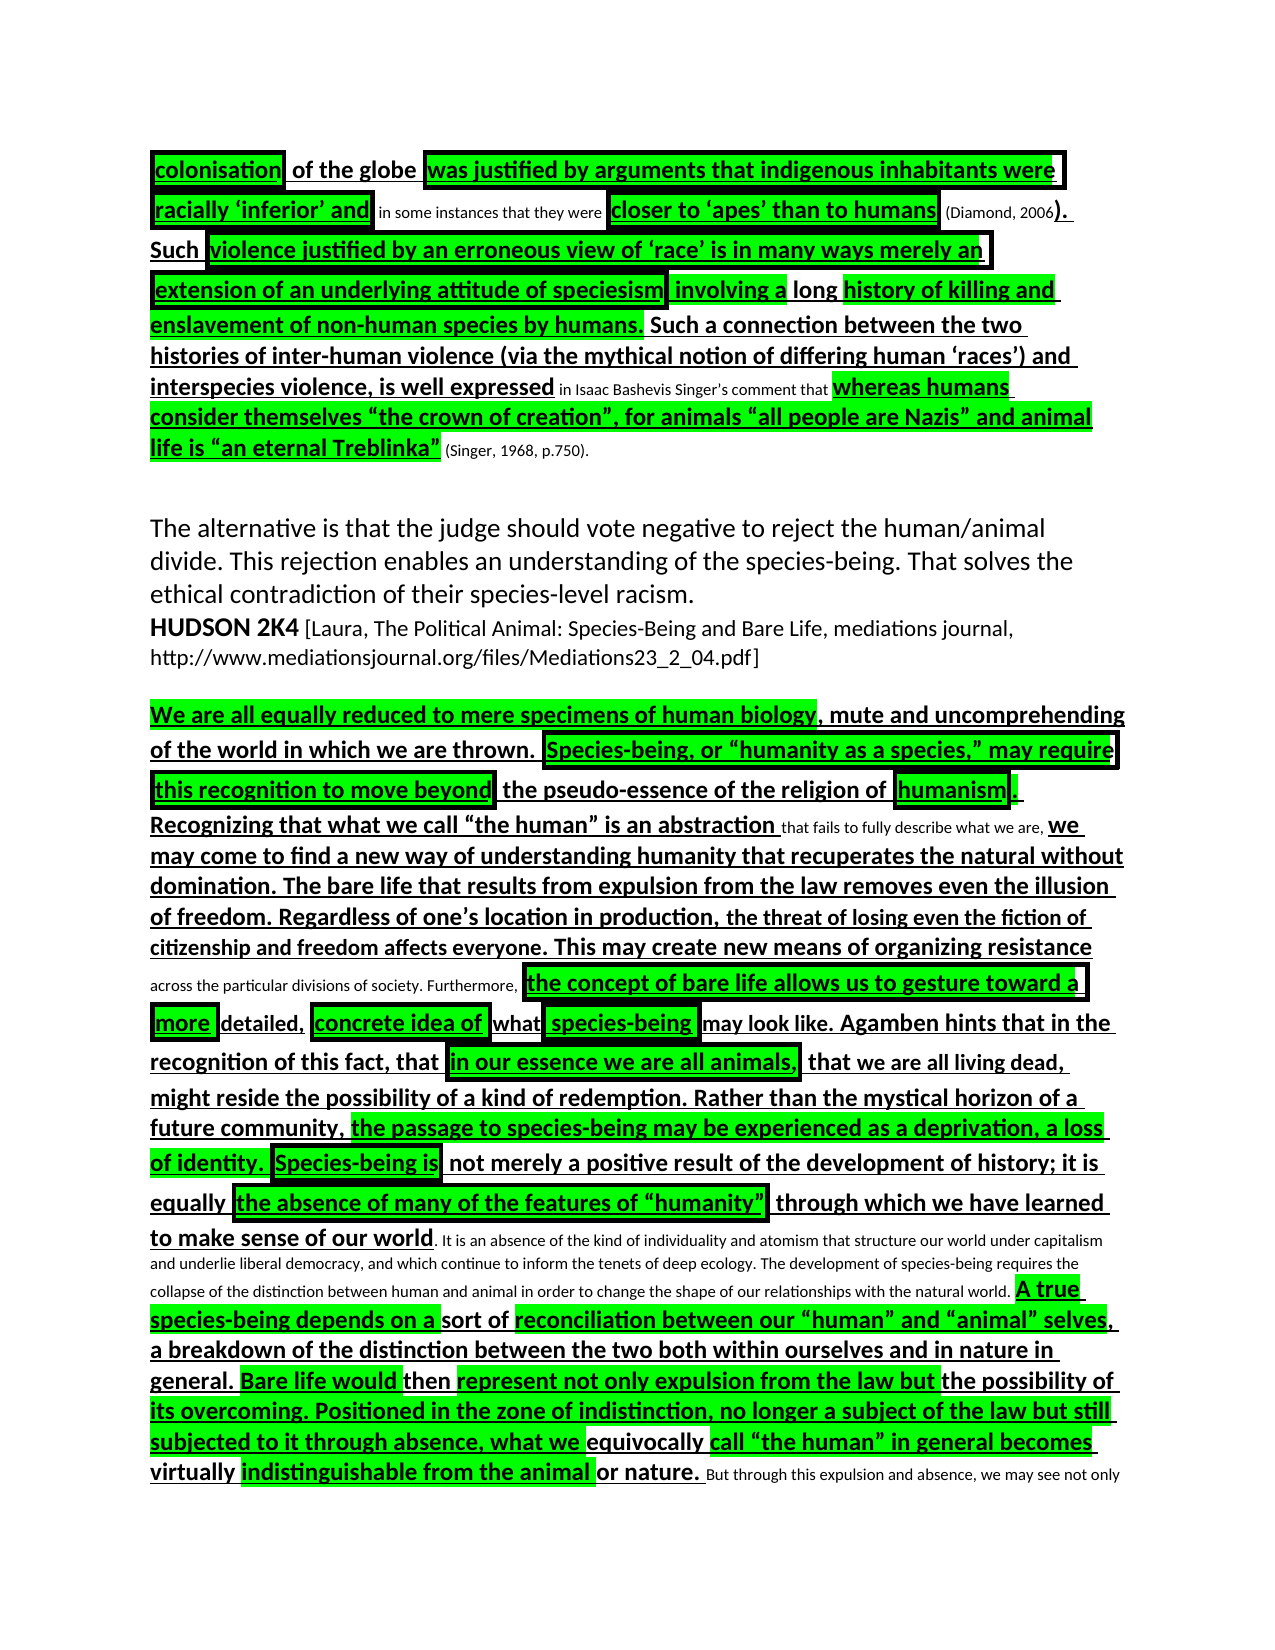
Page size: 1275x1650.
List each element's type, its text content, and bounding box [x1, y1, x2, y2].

text HUDSON 2K4 [Laura, The Political Animal: Species-Being and Bare Life, mediations journal, http://www.mediationsjournal.org/files/Mediations23_2_04.pdf] [150, 610, 1125, 671]
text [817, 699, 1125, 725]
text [150, 150, 1095, 462]
subtitle The alternative is that the judge should vote negative to reject the human/animal divide. This rejection enables an understanding of the species-being. That solves the ethical contradiction of their species-level racism. [150, 511, 1125, 610]
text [150, 727, 1125, 1487]
